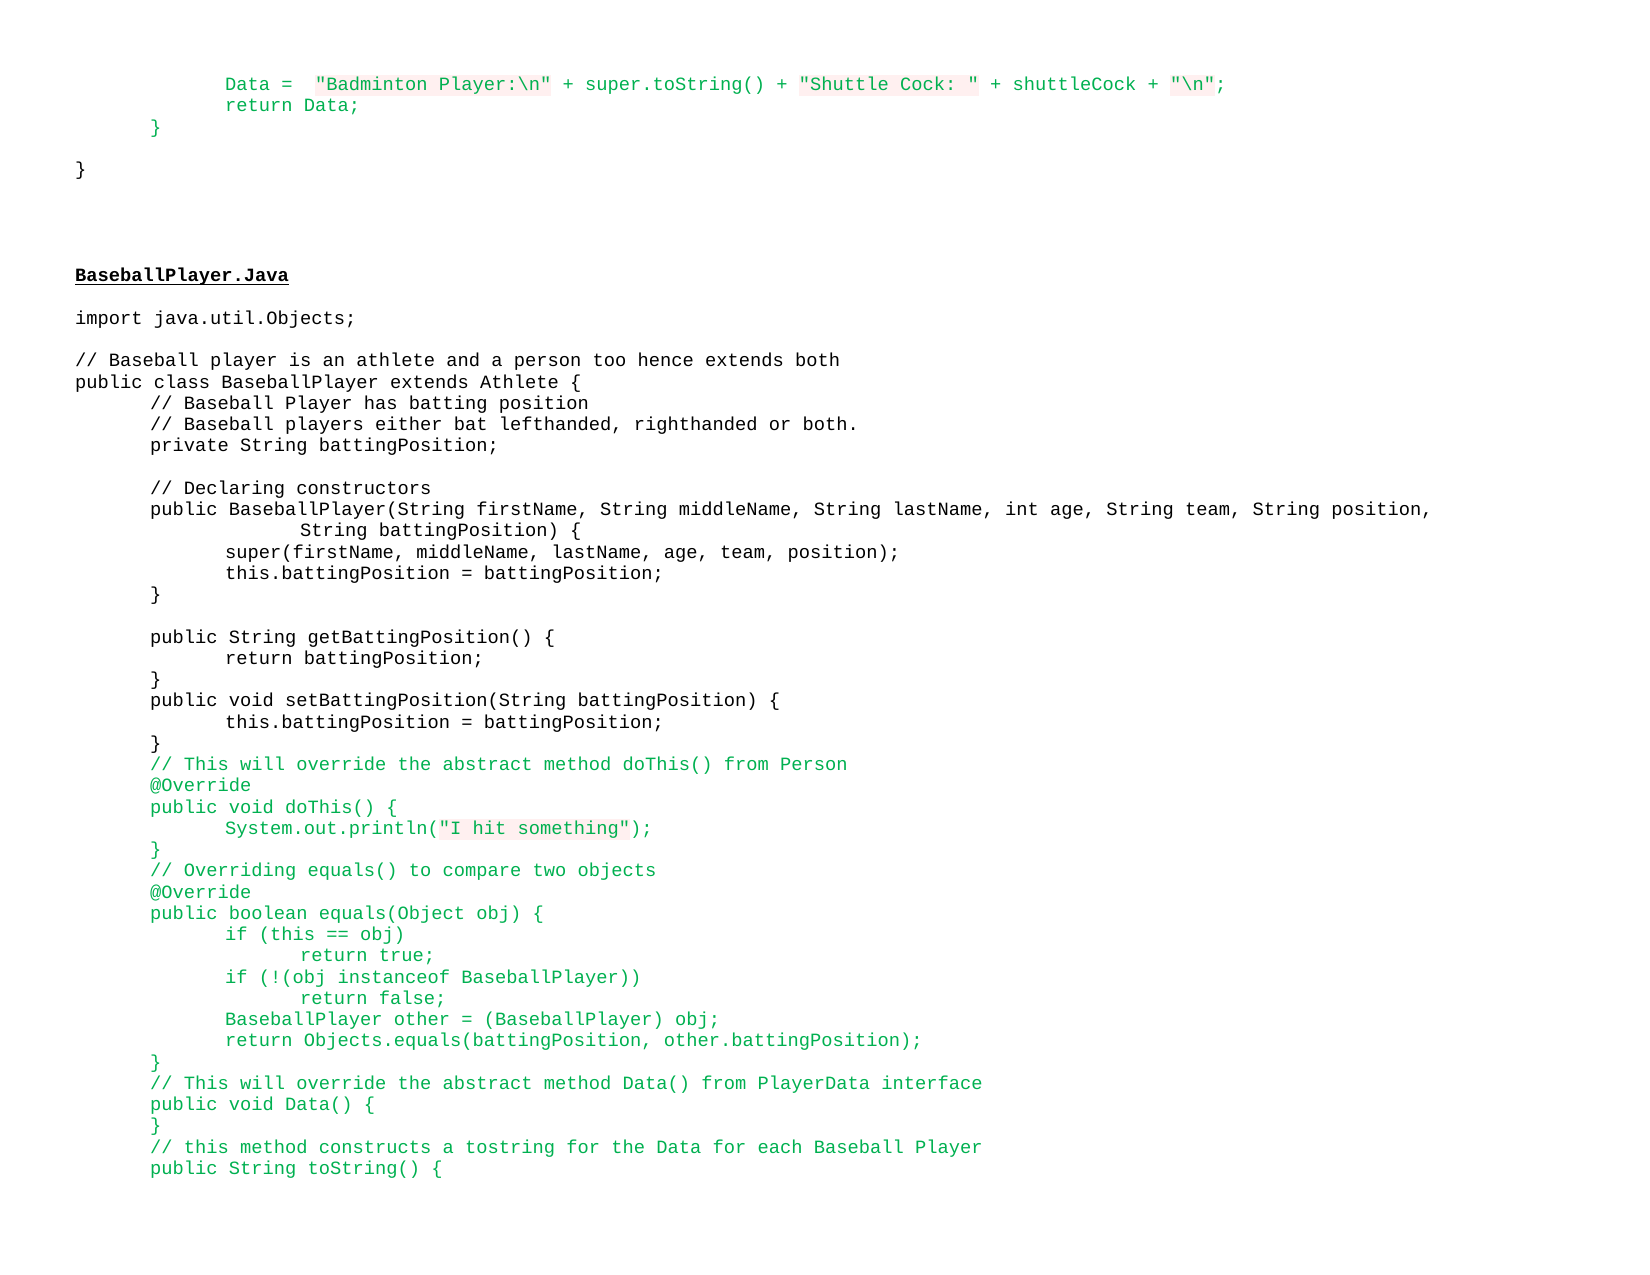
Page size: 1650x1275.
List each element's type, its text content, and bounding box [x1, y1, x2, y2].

text System.out.println("I hit something"); [630, 819, 1575, 840]
text // Baseball Player has batting position [75, 394, 1575, 415]
text public BaseballPlayer(String firstName, String middleName, String lastName, int age, String team, String position, [75, 500, 1575, 521]
text import java.util.Objects; [75, 309, 1575, 330]
text public String getBattingPosition() { [75, 627, 1575, 649]
text } [75, 585, 1575, 606]
text } [75, 1052, 1575, 1074]
text BaseballPlayer other = (BaseballPlayer) obj; [75, 1010, 1575, 1031]
text super(firstName, middleName, lastName, age, team, position); [75, 542, 1575, 564]
text // this method constructs a tostring for the Data for each Baseball Player [75, 1137, 1575, 1159]
text } [75, 117, 1575, 139]
text private String battingPosition; [75, 436, 1575, 457]
text public class BaseballPlayer extends Athlete { [75, 372, 1575, 394]
text return true; [75, 946, 1575, 967]
text Data = "Badminton Player:\n" + super.toString() + "Shuttle Cock: " + shuttleCock + "\n"; [1215, 75, 1575, 96]
text public void Data() { [75, 1095, 1575, 1116]
text // Overriding equals() to compare two objects [75, 861, 1575, 882]
text return Data; [75, 96, 1575, 117]
text @Override [75, 776, 1575, 797]
text public void setBattingPosition(String battingPosition) { [75, 691, 1575, 712]
text // This will override the abstract method doThis() from Person [75, 755, 1575, 776]
text String battingPosition) { [75, 521, 1575, 542]
text } [75, 160, 1575, 181]
text // Declaring constructors [75, 479, 1575, 500]
text this.battingPosition = battingPosition; [75, 712, 1575, 734]
text } [75, 840, 1575, 861]
text if (this == obj) [75, 925, 1575, 946]
text // Baseball player is an athlete and a person too hence extends both [75, 351, 1575, 372]
text System.out.println("I hit something"); [75, 819, 439, 840]
text } [75, 670, 1575, 691]
text return Objects.equals(battingPosition, other.battingPosition); [75, 1031, 1575, 1052]
text // This will override the abstract method Data() from PlayerData interface [75, 1074, 1575, 1095]
text public String toString() { [75, 1159, 1575, 1180]
text return battingPosition; [75, 649, 1575, 670]
text this.battingPosition = battingPosition; [75, 564, 1575, 585]
text @Override [75, 882, 1575, 904]
text } [75, 734, 1575, 755]
text public void doThis() { [75, 797, 1575, 819]
text if (!(obj instanceof BaseballPlayer)) [75, 967, 1575, 989]
text return false; [75, 989, 1575, 1010]
text BaseballPlayer.Java [75, 266, 1575, 287]
text // Baseball players either bat lefthanded, righthanded or both. [75, 415, 1575, 436]
text public boolean equals(Object obj) { [75, 904, 1575, 925]
text } [75, 1116, 1575, 1137]
